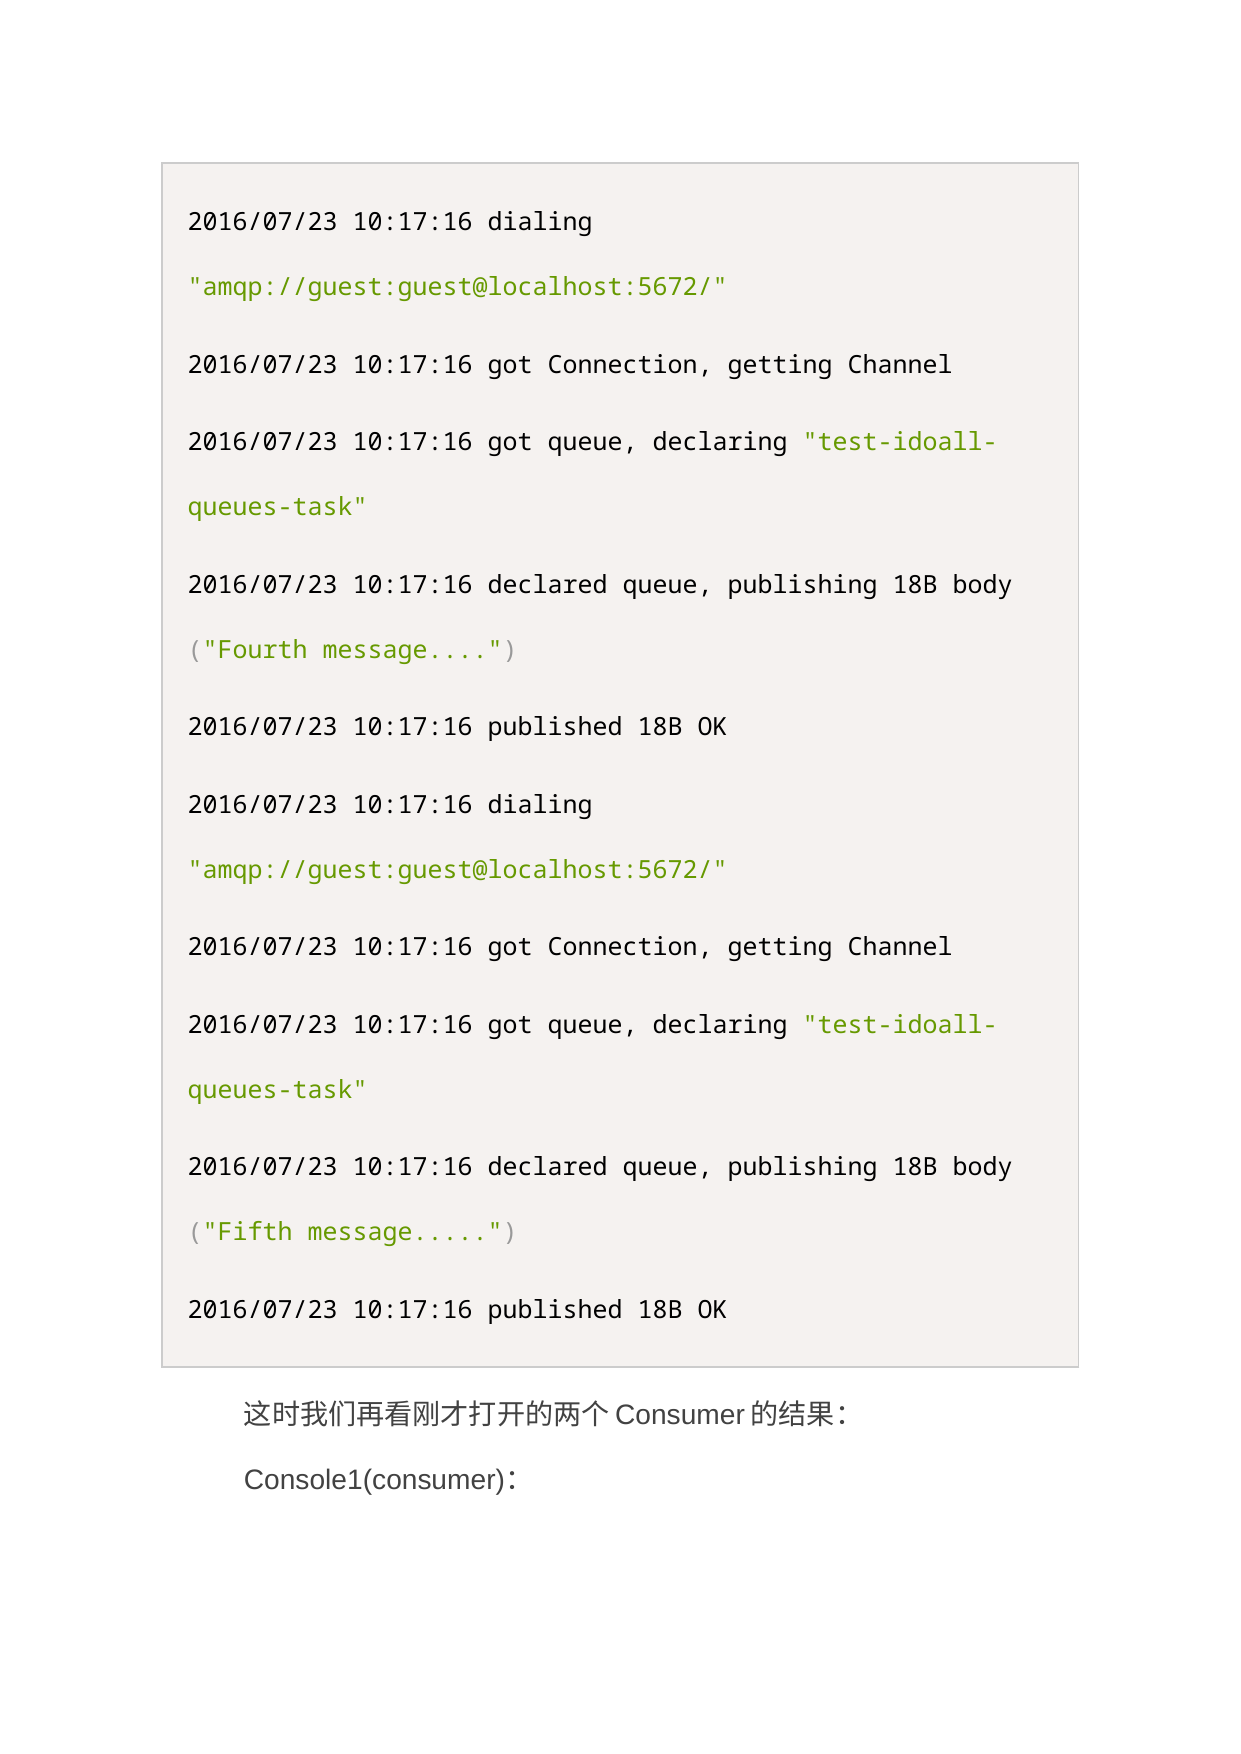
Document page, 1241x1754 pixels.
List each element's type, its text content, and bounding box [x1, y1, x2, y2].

text 这时我们再看刚才打开的两个Consumer的结果： Console1(consumer)： [187, 1380, 1053, 1510]
text 2016/07/23 10:17:16 got Connection, getting Channel [163, 887, 1078, 964]
text 2016/07/23 10:17:16 dialing "amqp://guest:guest@localhost:5672/" [163, 164, 1078, 304]
text 2016/07/23 10:17:16 published 18B OK [163, 667, 1078, 744]
text 2016/07/23 10:17:16 declared queue, publishing 18B body ("Fifth message.....") [163, 1107, 1078, 1249]
text 2016/07/23 10:17:16 got queue, declaring "test-idoall-queues-task" [163, 382, 1078, 524]
text 2016/07/23 10:17:16 dialing "amqp://guest:guest@localhost:5672/" [163, 744, 1078, 887]
text 2016/07/23 10:17:16 got Connection, getting Channel [163, 304, 1078, 382]
text 2016/07/23 10:17:16 declared queue, publishing 18B body ("Fourth message....") [163, 524, 1078, 667]
text 2016/07/23 10:17:16 got queue, declaring "test-idoall-queues-task" [163, 964, 1078, 1107]
text 2016/07/23 10:17:16 published 18B OK [163, 1249, 1078, 1366]
